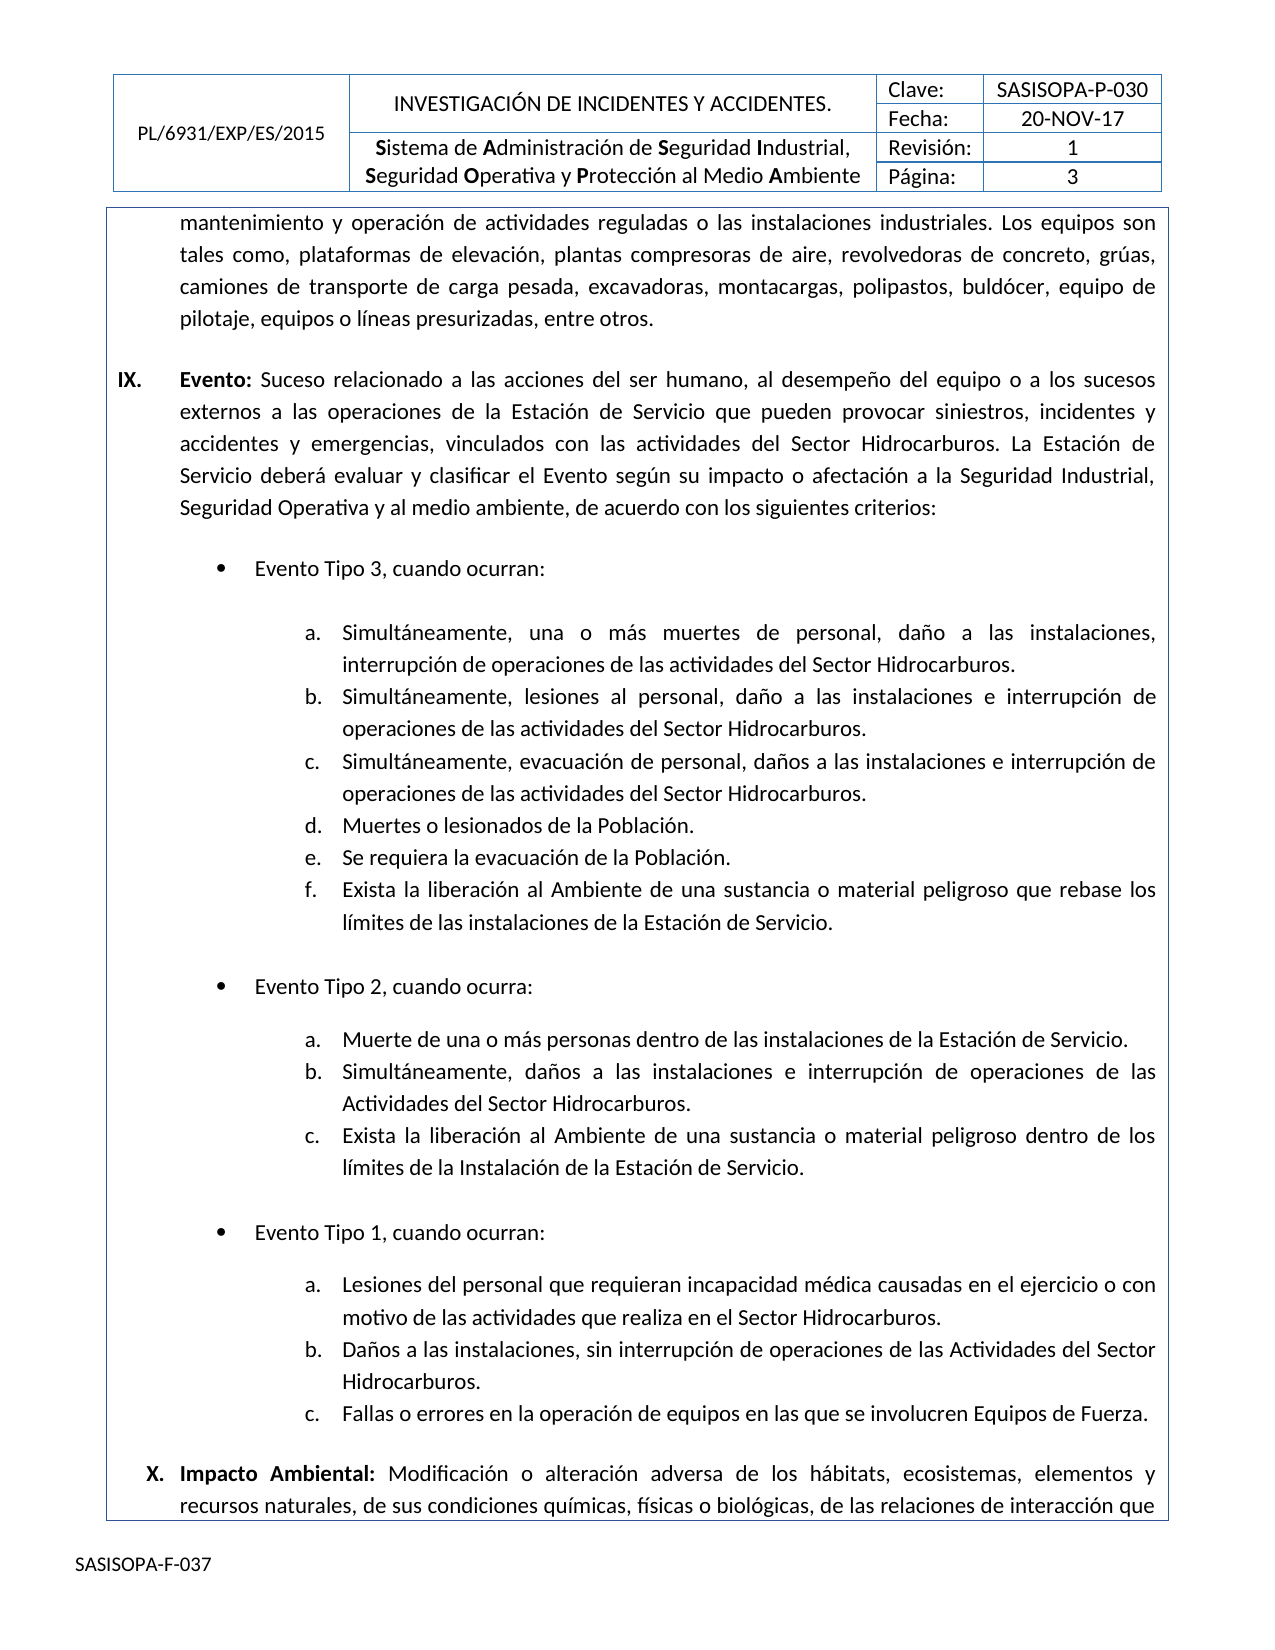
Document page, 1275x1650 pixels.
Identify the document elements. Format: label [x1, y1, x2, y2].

table_cell [107, 208, 1168, 1519]
